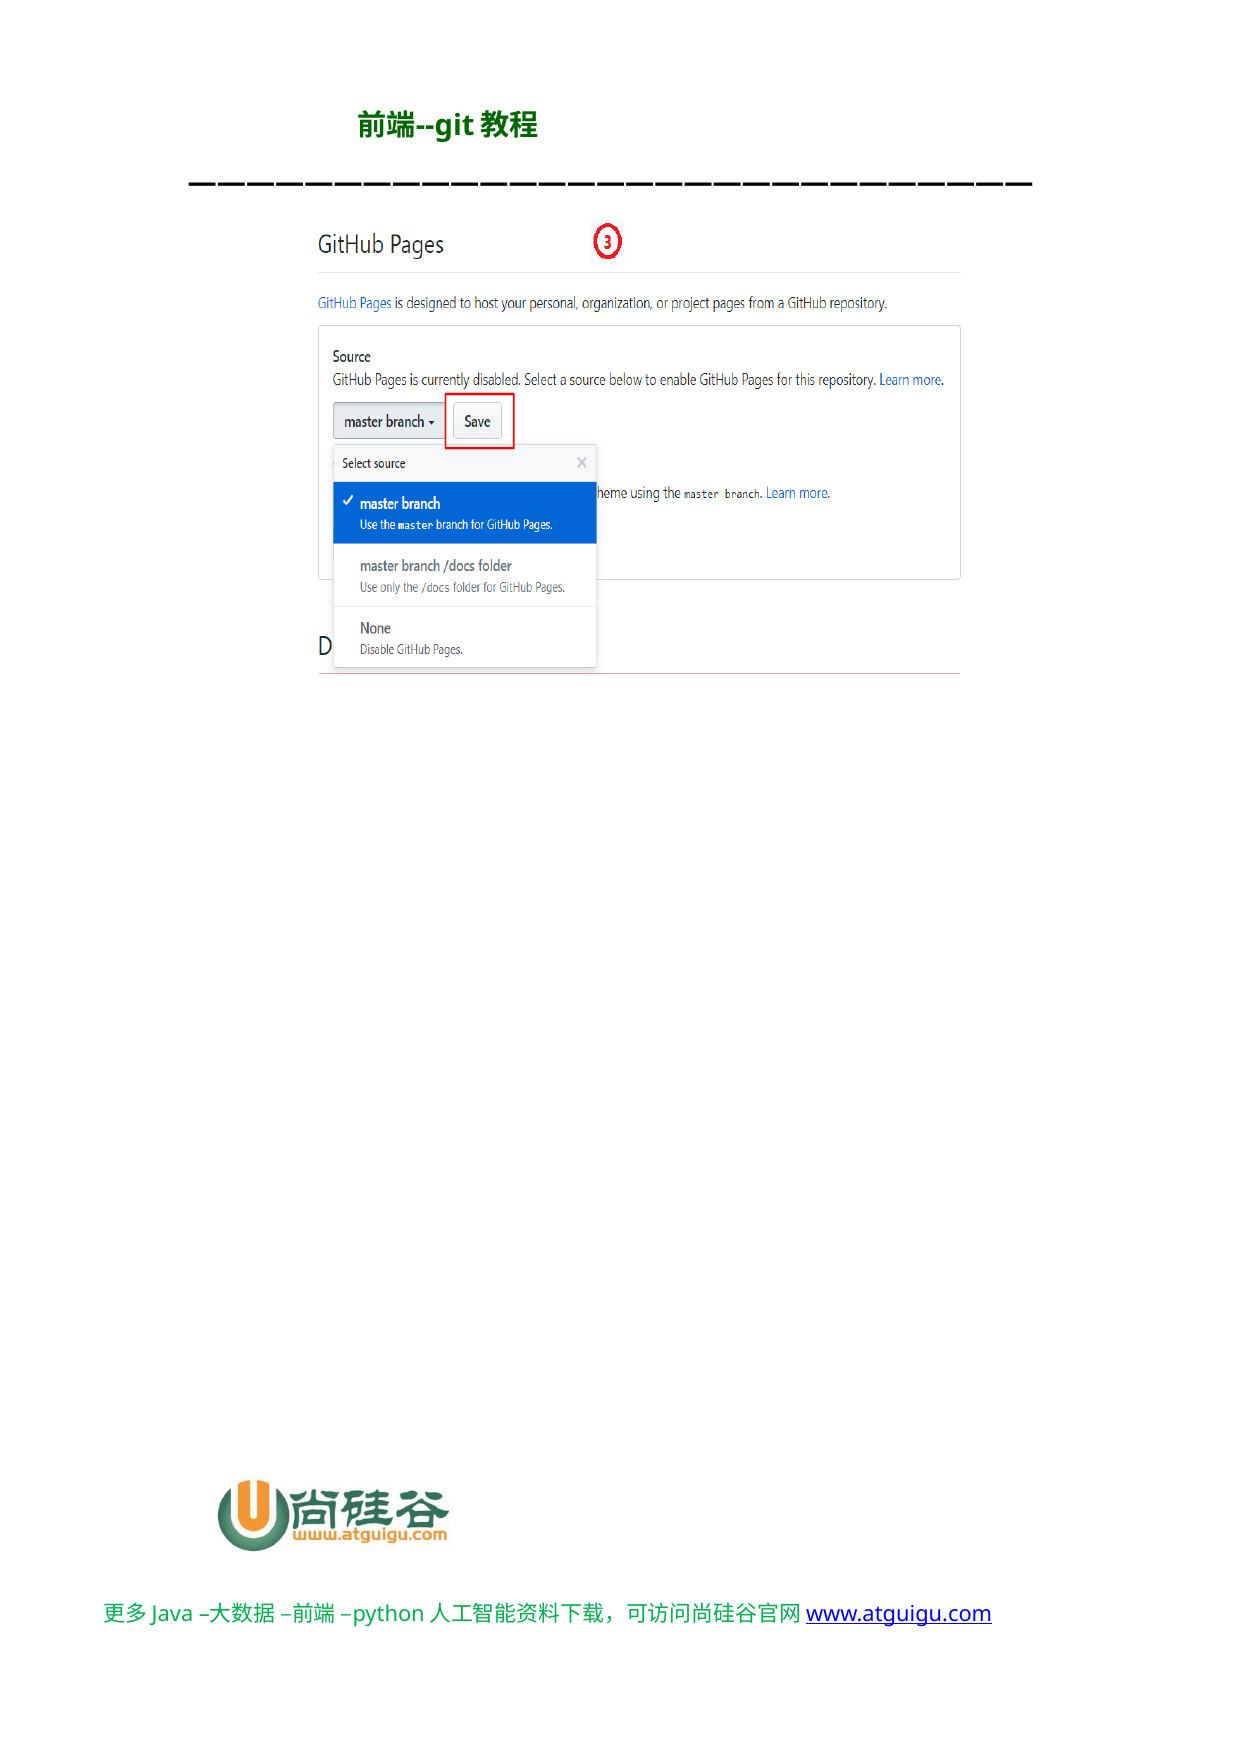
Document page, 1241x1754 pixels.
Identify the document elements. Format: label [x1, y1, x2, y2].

picture [187, 1460, 479, 1567]
picture [262, 210, 1004, 674]
